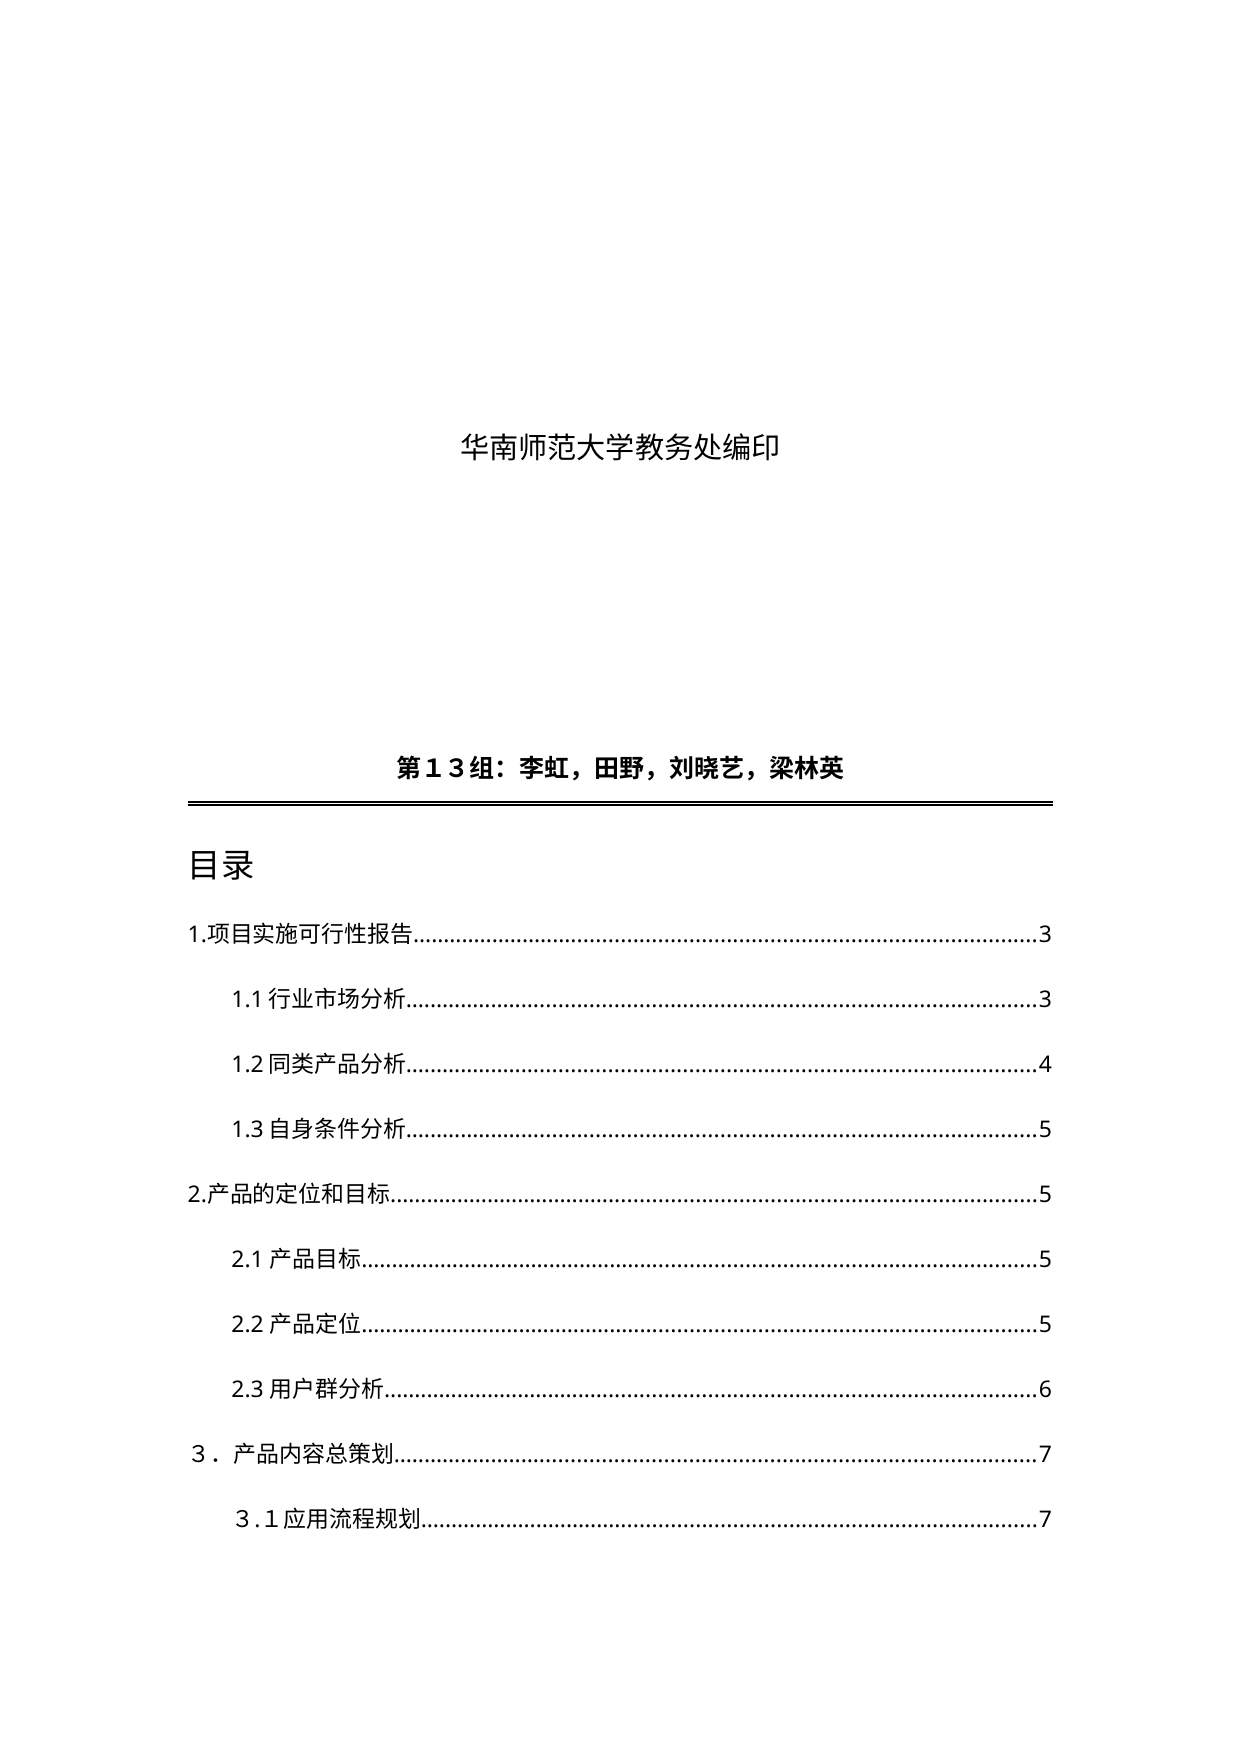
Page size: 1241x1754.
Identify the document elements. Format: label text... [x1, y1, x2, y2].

text 华南师范大学教务处编印 [187, 413, 1053, 478]
text 第１３组：李虹，田野，刘晓艺，梁林英 [187, 734, 1053, 806]
